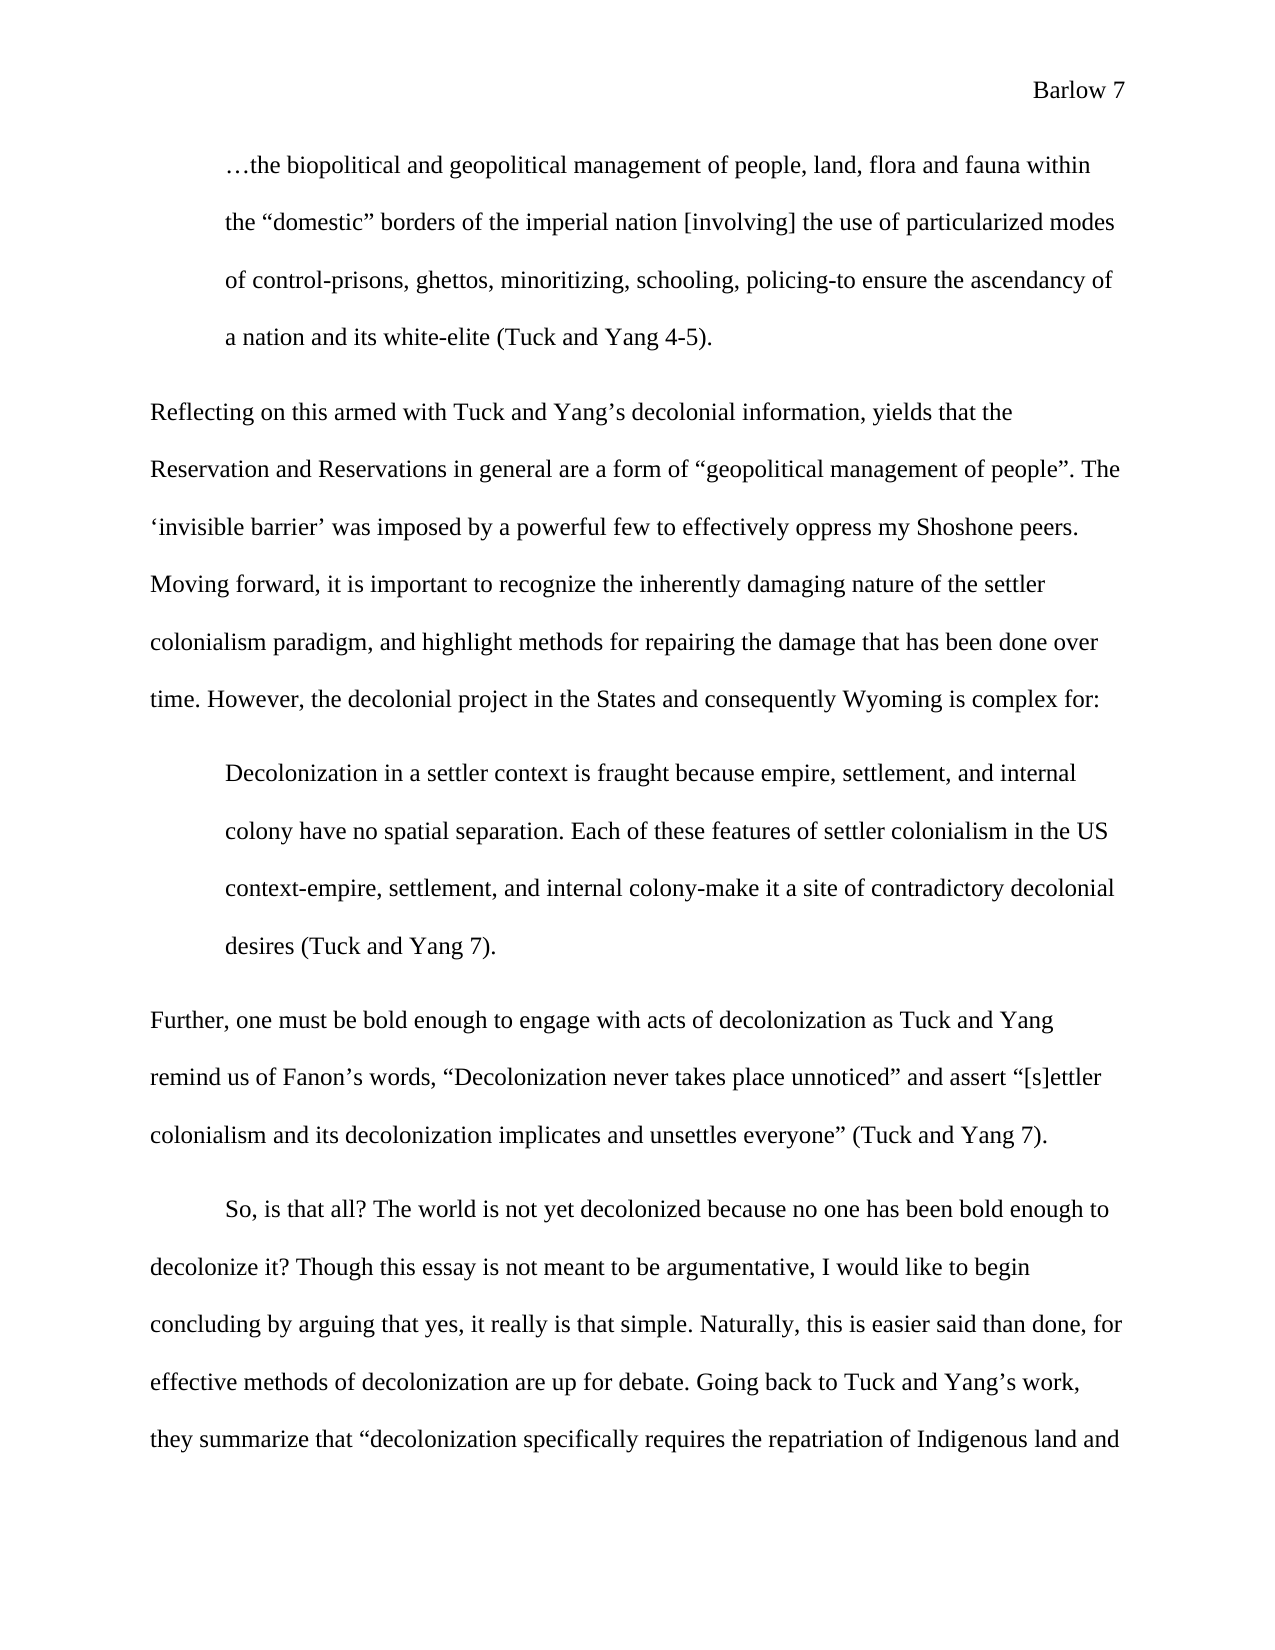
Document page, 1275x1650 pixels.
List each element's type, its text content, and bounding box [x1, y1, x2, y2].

text Decolonization in a settler context is fraught because empire, settlement, and internal colony have no spatial separation. Each of these features of settler colonialism in the US context-empire, settlement, and internal colony-make it a site of contradictory decolonial desires (Tuck and Yang 7). [225, 758, 1125, 959]
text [150, 1194, 1125, 1453]
text Reflecting on this armed with Tuck and Yang’s decolonial information, yields that the Reservation and Reservations in general are a form of “geopolitical management of people”. The ‘invisible barrier’ was imposed by a powerful few to effectively oppress my Shoshone peers. Moving forward, it is important to recognize the inherently damaging nature of the settler colonialism paradigm, and highlight methods for repairing the damage that has been done over time. However, the decolonial project in the States and consequently Wyoming is complex for: [150, 397, 1125, 713]
text …the biopolitical and geopolitical management of people, land, flora and fauna within the “domestic” borders of the imperial nation [involving] the use of particularized modes of control-prisons, ghettos, minoritizing, schooling, policing-to ensure the ascendancy of a nation and its white-elite (Tuck and Yang 4-5). [225, 150, 1125, 351]
text Further, one must be bold enough to engage with acts of decolonization as Tuck and Yang remind us of Fanon’s words, “Decolonization never takes place unnoticed” and assert “[s]ettler colonialism and its decolonization implicates and unsettles everyone” (Tuck and Yang 7). [150, 1005, 1125, 1149]
